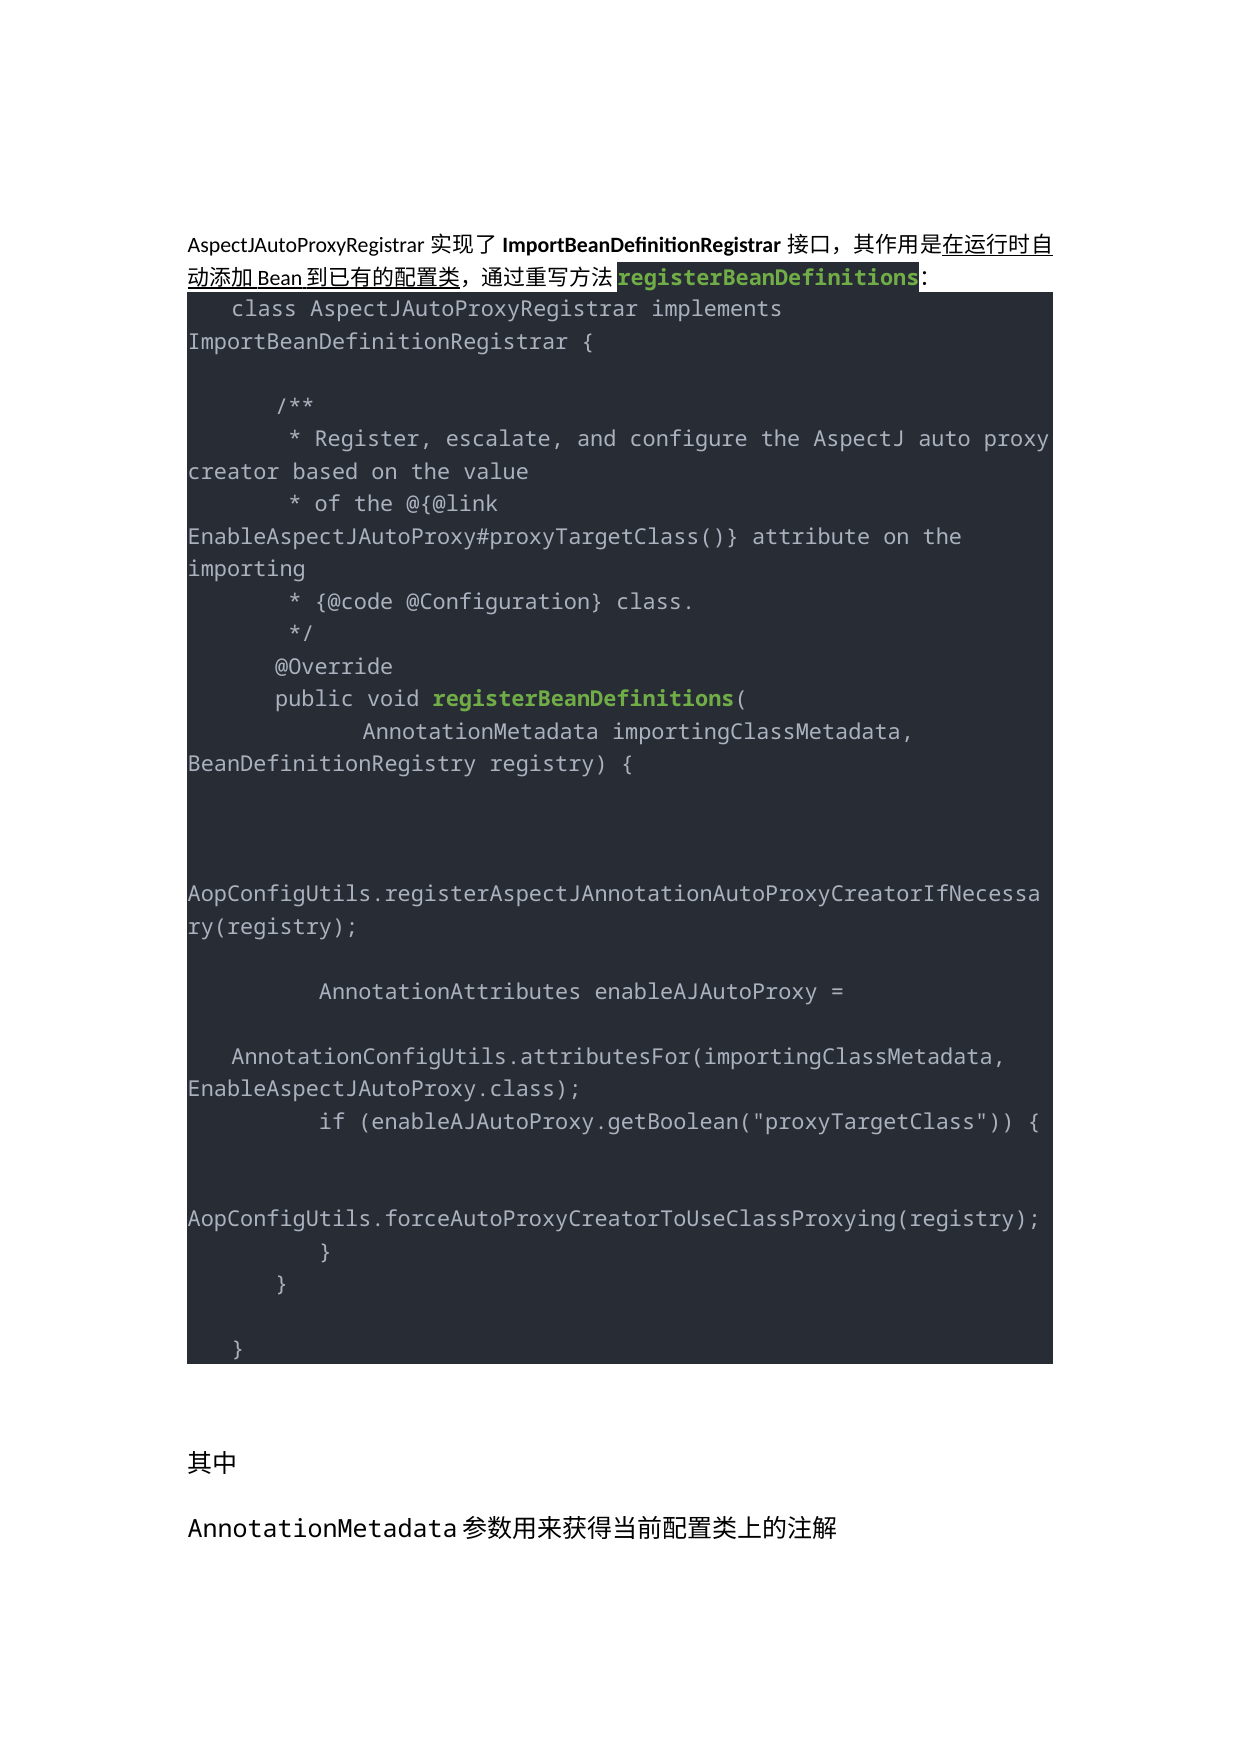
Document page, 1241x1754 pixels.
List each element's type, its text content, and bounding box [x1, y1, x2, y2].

text */ [187, 617, 1053, 649]
text AopConfigUtils.registerAspectJAnnotationAutoProxyCreatorIfNecessary(registry); [187, 812, 1053, 942]
text } [187, 1267, 1053, 1299]
text if (enableAJAutoProxy.getBoolean("proxyTargetClass")) { [187, 1104, 1053, 1137]
text * Register, escalate, and configure the AspectJ auto proxy creator based on the value [187, 422, 1053, 487]
text * of the @{@link EnableAspectJAutoProxy#proxyTargetClass()} attribute on the importing [187, 487, 1053, 584]
text public void registerBeanDefinitions( [187, 682, 1053, 714]
text /** [187, 389, 1053, 422]
text 其中 [187, 1429, 1053, 1494]
text * {@code @Configuration} class. [187, 584, 1053, 617]
text AnnotationAttributes enableAJAutoProxy = [187, 974, 1053, 1007]
text } [187, 1234, 1053, 1267]
text class AspectJAutoProxyRegistrar implements ImportBeanDefinitionRegistrar { [187, 292, 1053, 357]
text @Override [187, 649, 1053, 682]
text AopConfigUtils.forceAutoProxyCreatorToUseClassProxying(registry); [187, 1137, 1053, 1234]
text AnnotationMetadata importingClassMetadata, BeanDefinitionRegistry registry) { [187, 714, 1053, 779]
text } [187, 1332, 1053, 1364]
text AnnotationMetadata参数用来获得当前配置类上的注解 [187, 1494, 1053, 1559]
text AnnotationConfigUtils.attributesFor(importingClassMetadata, EnableAspectJAutoProxy.class); [187, 1007, 1053, 1104]
text AspectJAutoProxyRegistrar 实现了 ImportBeanDefinitionRegistrar 接口，其作用是在运行时自动添加Bean到已有的配置类，通过重写方法registerBeanDefinitions： [187, 227, 1053, 292]
